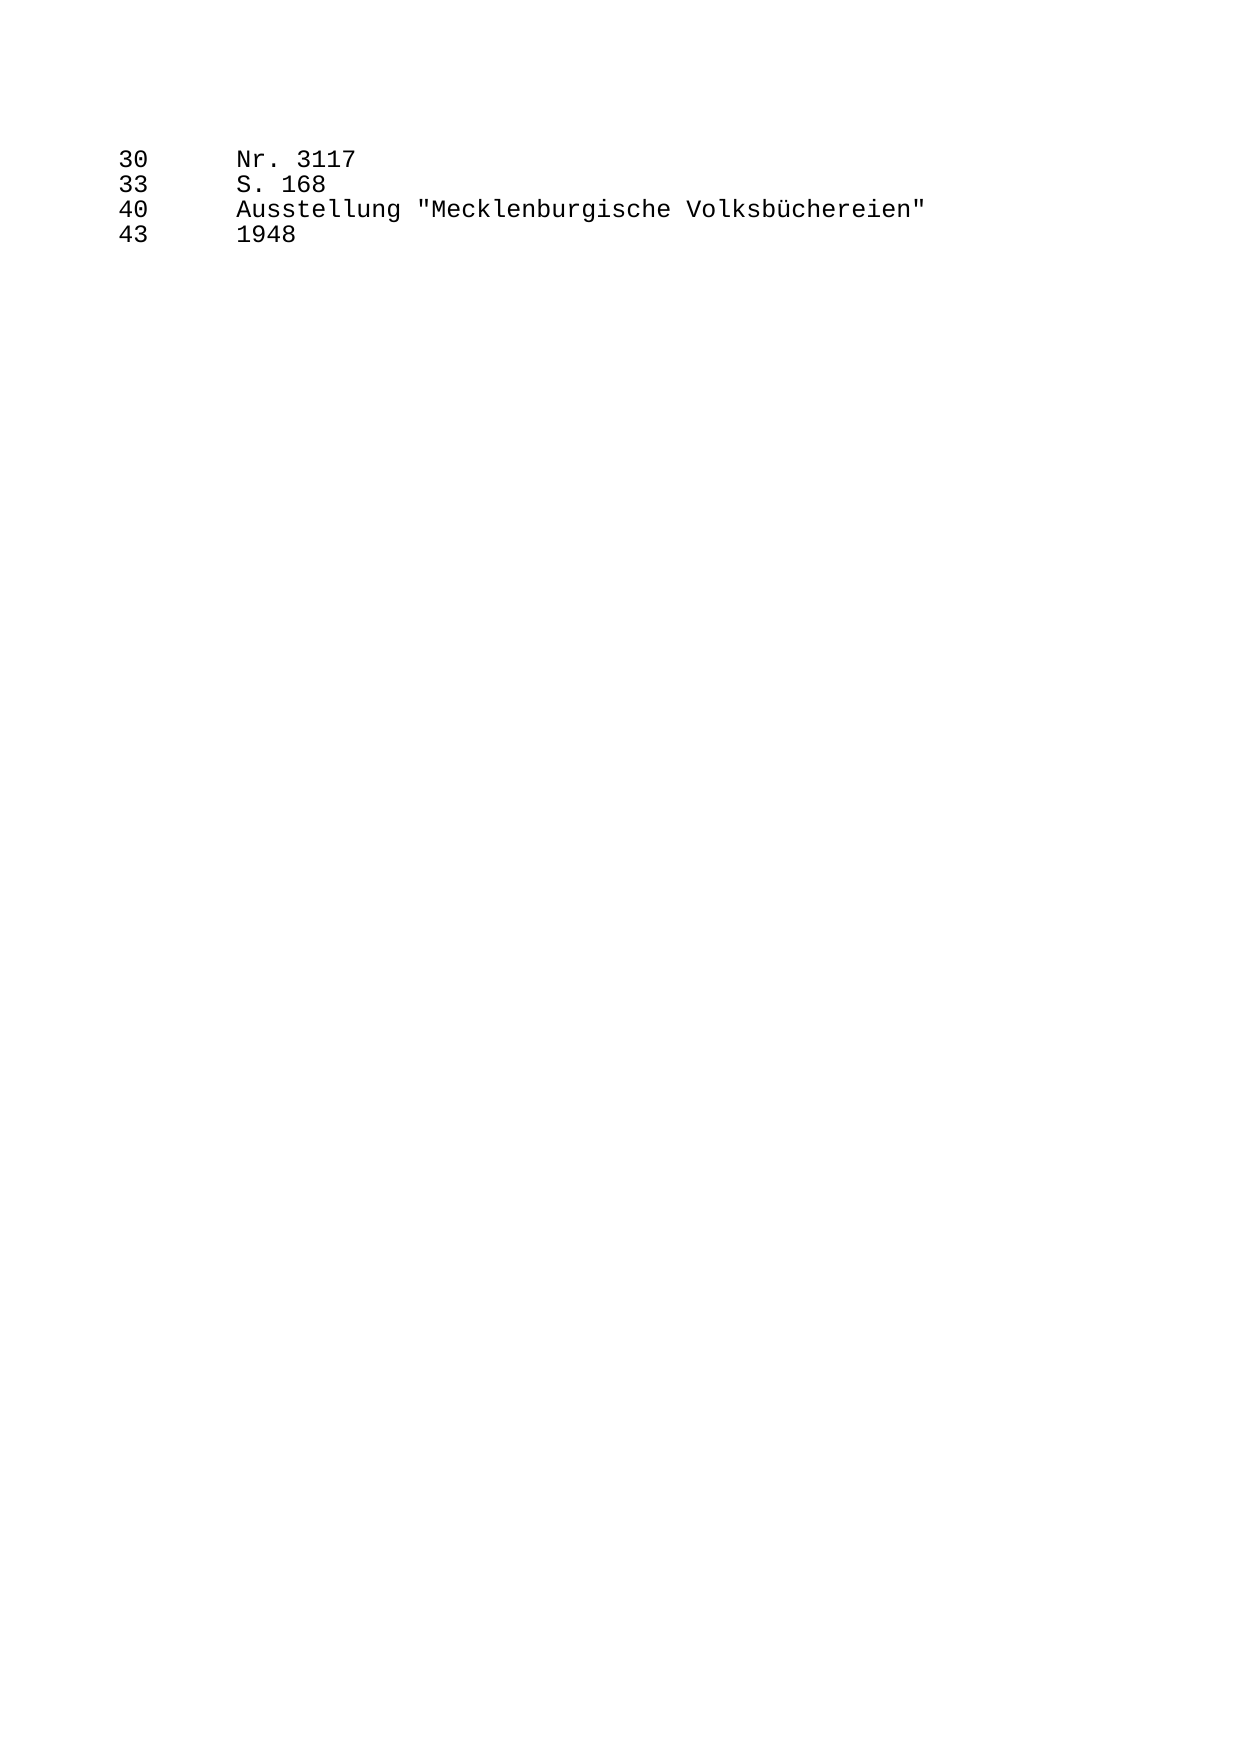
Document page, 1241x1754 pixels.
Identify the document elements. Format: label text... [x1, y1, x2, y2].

text 40 Ausstellung "s[2{o[Mecklenburg]oische} 1{Volksbücherei}]sen" [118, 198, 1122, 223]
text 33 S. 168 [118, 173, 1122, 198]
text 30 Nr. 3117 [118, 148, 1122, 173]
text 43 1948 [118, 223, 1122, 248]
